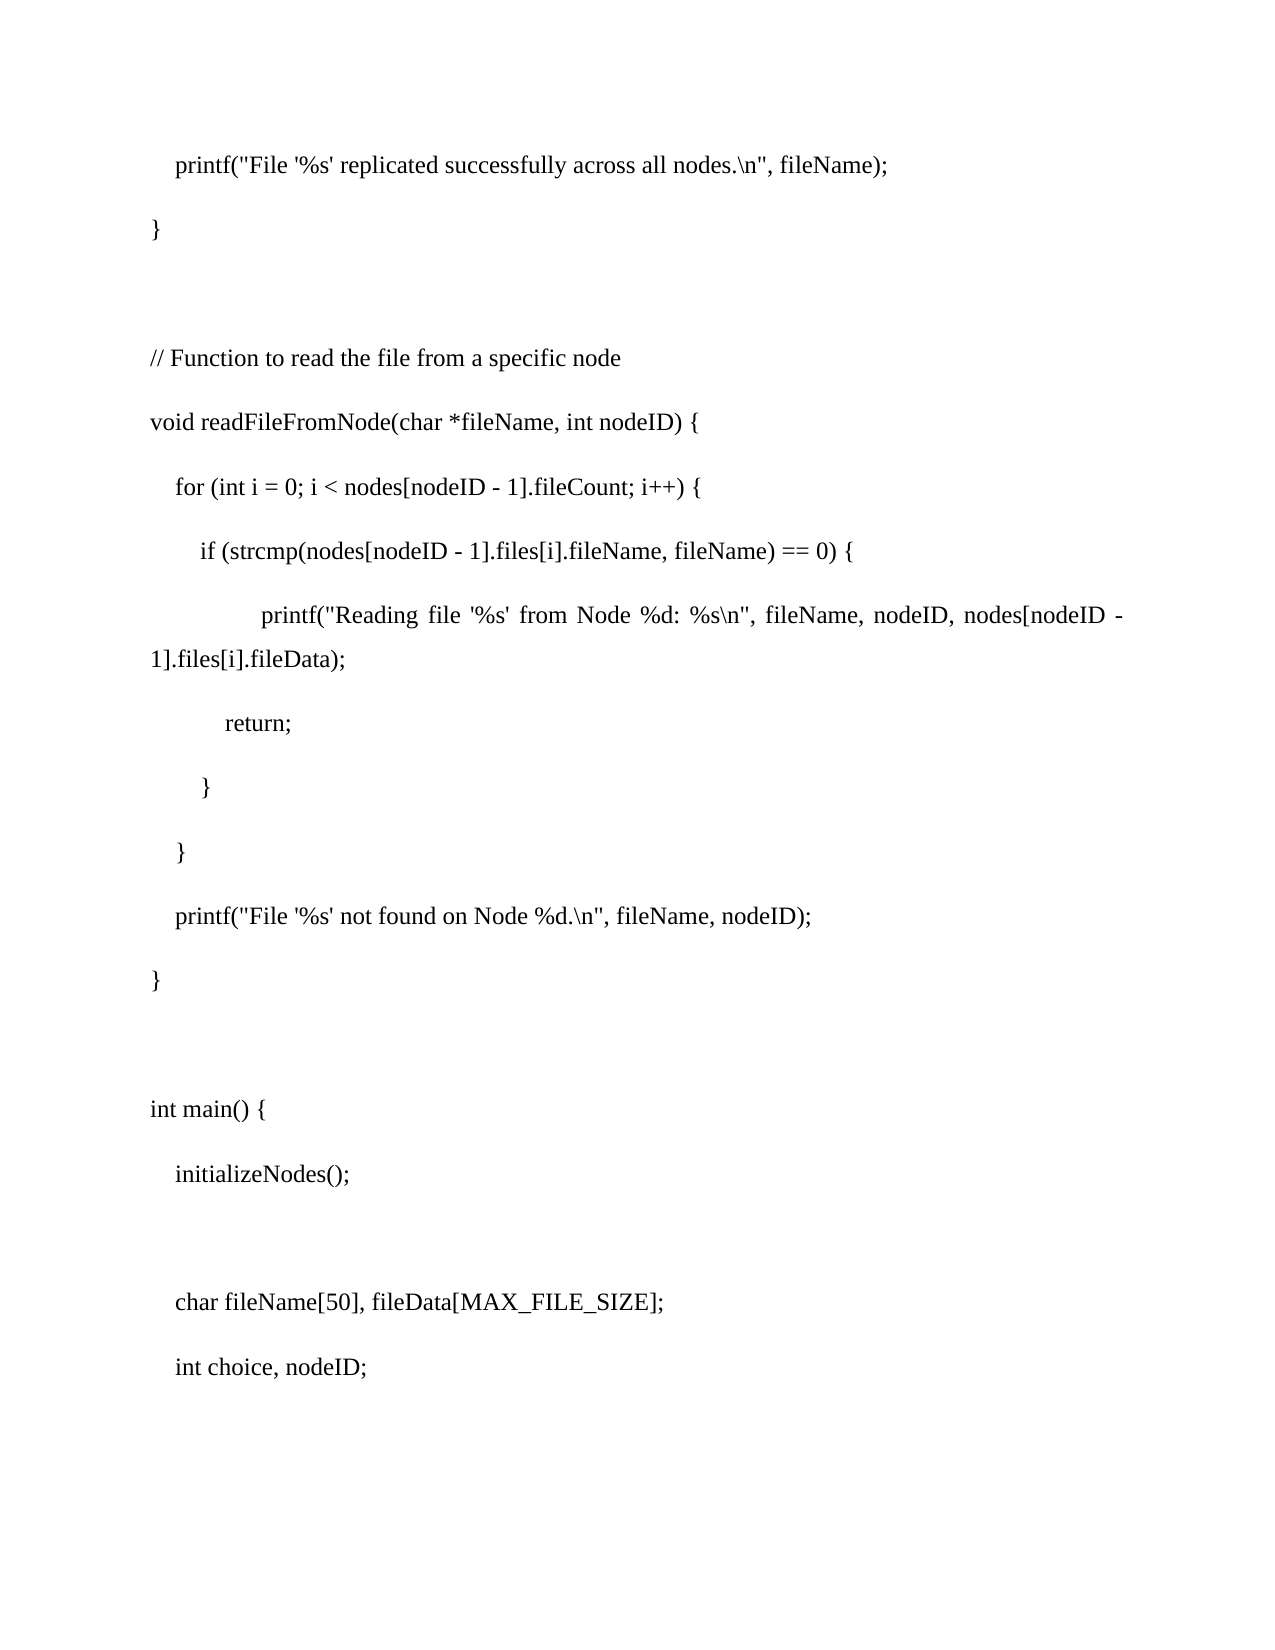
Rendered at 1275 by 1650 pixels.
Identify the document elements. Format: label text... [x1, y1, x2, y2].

text } [150, 772, 1125, 801]
text int choice, nodeID; [150, 1352, 1125, 1381]
text char fileName[50], fileData[MAX_FILE_SIZE]; [150, 1287, 1125, 1316]
text void readFileFromNode(char *fileName, int nodeID) { [150, 407, 1125, 436]
text printf("File '%s' not found on Node %d.\n", fileName, nodeID); [150, 901, 1125, 930]
text initializeNodes(); [150, 1159, 1125, 1187]
text } [150, 214, 1125, 243]
text printf("File '%s' replicated successfully across all nodes.\n", fileName); [150, 150, 1125, 179]
text // Function to read the file from a specific node [150, 343, 1125, 372]
text for (int i = 0; i < nodes[nodeID - 1].fileCount; i++) { [150, 472, 1125, 501]
text } [150, 966, 1125, 994]
text return; [150, 708, 1125, 737]
text if (strcmp(nodes[nodeID - 1].files[i].fileName, fileName) == 0) { [150, 536, 1125, 565]
text printf("Reading file '%s' from Node %d: %s\n", fileName, nodeID, nodes[nodeID - 1].files[i].fileData); [150, 601, 1125, 672]
text } [150, 837, 1125, 866]
text int main() { [150, 1094, 1125, 1123]
